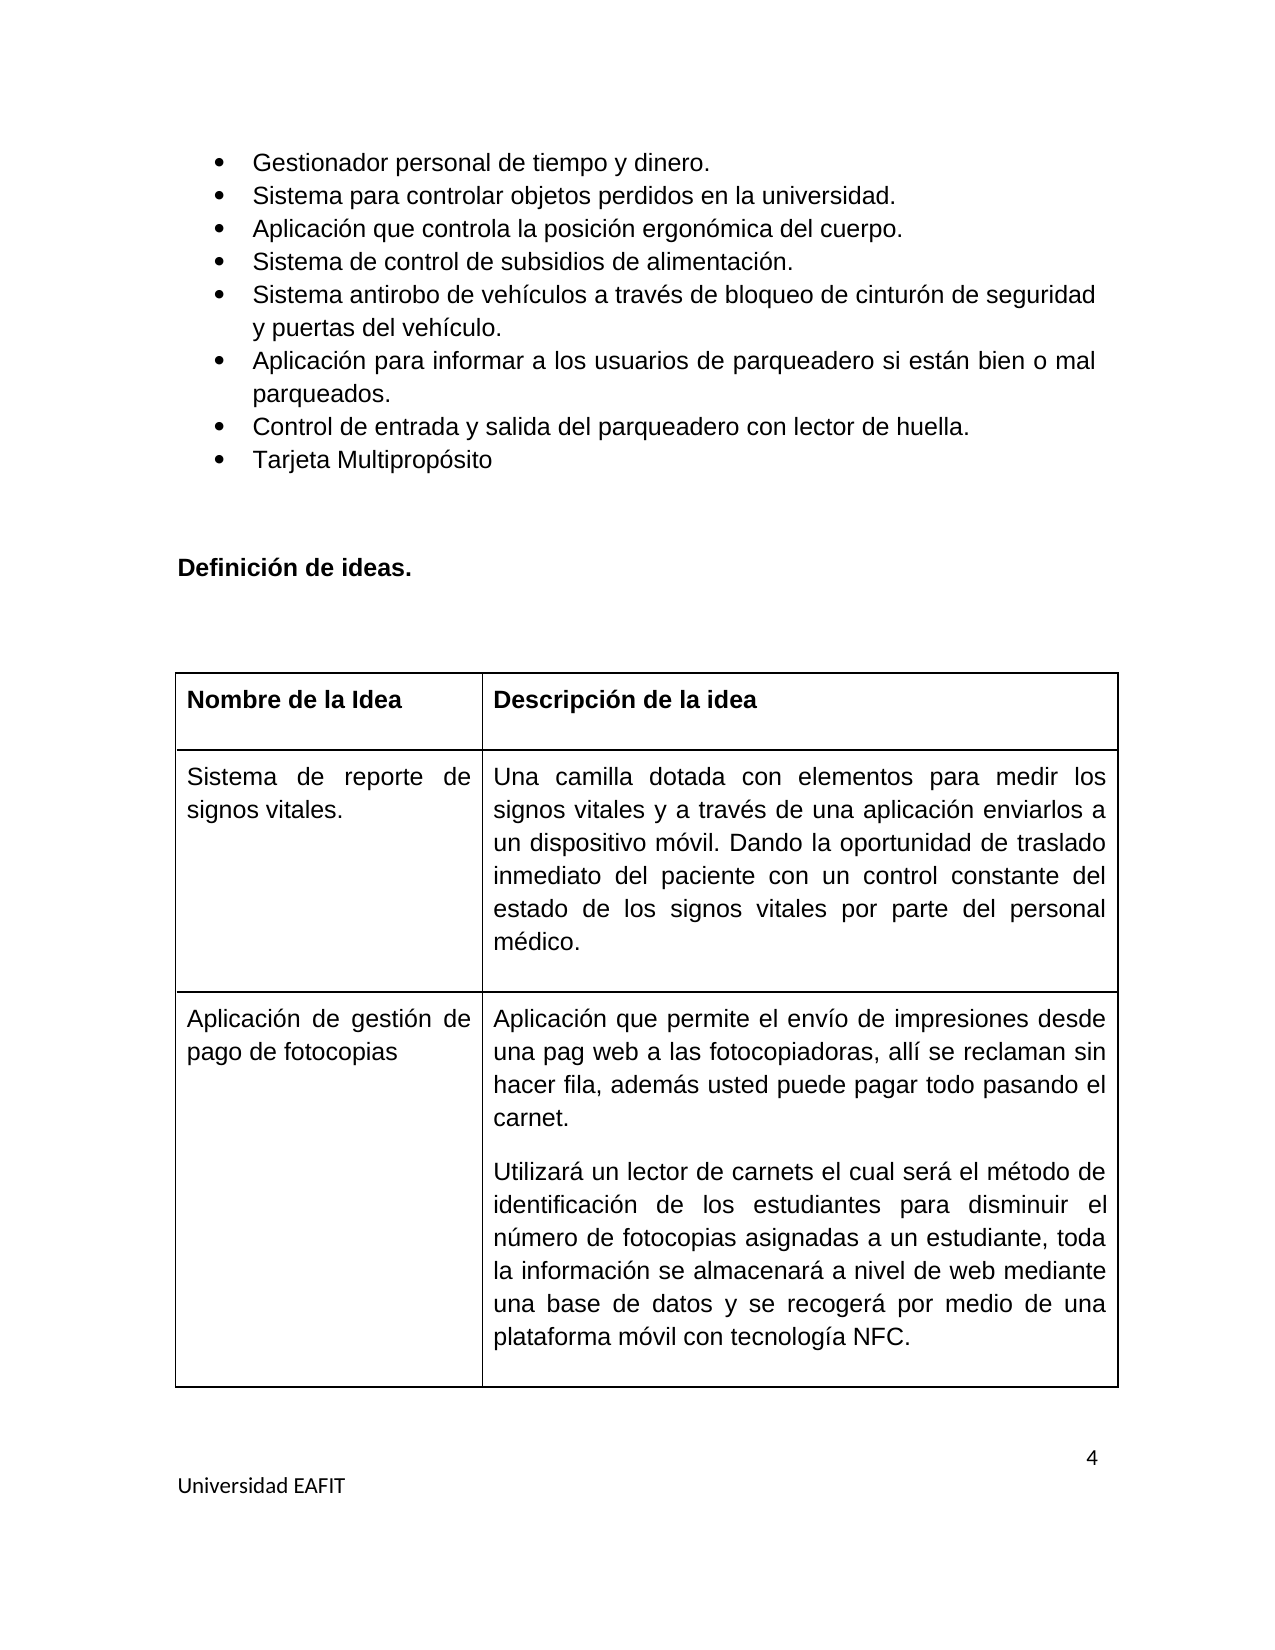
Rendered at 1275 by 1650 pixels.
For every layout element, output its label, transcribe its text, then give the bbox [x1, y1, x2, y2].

list Sistema antirobo de vehículos a través de bloqueo de cinturón de seguridad y puertas del vehículo. [215, 280, 1098, 342]
list Aplicación para informar a los usuarios de parqueadero si están bien o mal parqueados. [215, 346, 1098, 408]
list Tarjeta Multipropósito [215, 446, 1098, 474]
list Sistema de control de subsidios de alimentación. [215, 247, 1098, 276]
list Aplicación que controla la posición ergonómica del cuerpo. [215, 214, 1098, 243]
subtitle Definición de ideas. [177, 553, 1098, 582]
list Gestionador personal de tiempo y dinero. [215, 148, 1098, 176]
table_cell Aplicación que permite el envío de impresiones desde una pag web a las fotocopiadoras, allí se reclaman sin hacer fila, además usted puede pagar todo pasando el carnet. Utilizará un lector de carnets el cual será el método de identificación de los estudiantes para disminuir el número de fotocopias asignadas a un estudiante, toda la información se almacenará a nivel de web mediante una base de datos y se recogerá por medio de una plataforma móvil con tecnología NFC. [483, 993, 1117, 1386]
list Control de entrada y salida del parqueadero con lector de huella. [215, 412, 1098, 441]
table_cell Aplicación de gestión de pago de fotocopias [176, 992, 482, 1386]
table_header Nombre de la Idea [176, 674, 482, 749]
table_cell Sistema de reporte de signos vitales. [176, 750, 482, 991]
table_cell Una camilla dotada con elementos para medir los signos vitales y a través de una aplicación enviarlos a un dispositivo móvil. Dando la oportunidad de traslado inmediato del paciente con un control constante del estado de los signos vitales por parte del personal médico. [483, 751, 1117, 991]
list Sistema para controlar objetos perdidos en la universidad. [215, 181, 1098, 209]
table_header Descripción de la idea [483, 674, 1117, 749]
